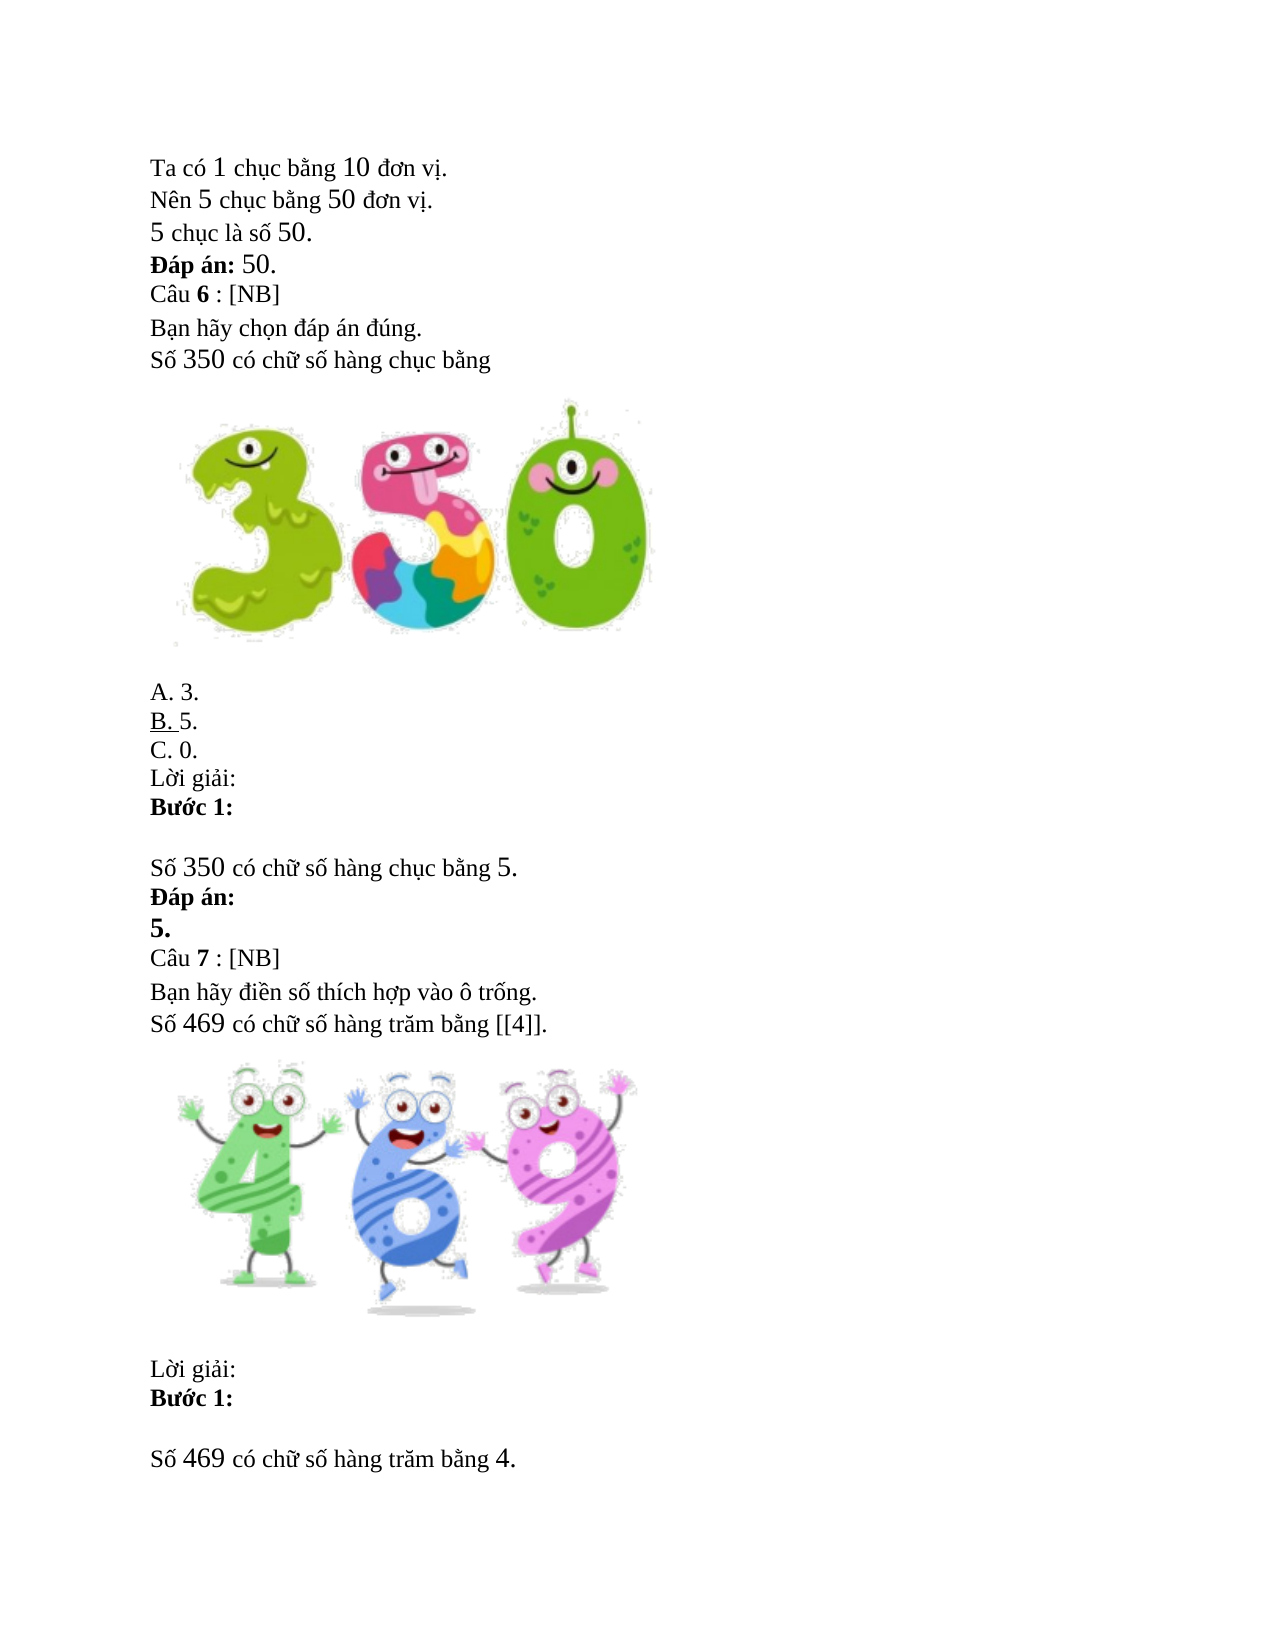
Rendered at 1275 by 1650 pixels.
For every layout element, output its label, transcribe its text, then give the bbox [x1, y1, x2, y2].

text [150, 1412, 1125, 1473]
text Câu 7 : [NB] [150, 943, 1125, 972]
text Bước 1: [150, 1383, 1125, 1412]
text Lời giải: [150, 763, 1125, 792]
picture [150, 1038, 661, 1350]
text Câu 6 : [NB] [150, 279, 1125, 308]
text Ta có 1 chục bằng 10 đơn vị. Nên 5 chục bằng 50 đơn vị. 5 chục là số 50. Đáp án: 50. [150, 150, 1125, 279]
text Bước 1: [150, 792, 1125, 821]
text B. 5. [150, 706, 1125, 735]
picture [150, 374, 679, 672]
text Lời giải: [150, 1354, 1125, 1383]
text Số 350 có chữ số hàng chục bằng 5. Đáp án: 5. [150, 821, 1125, 943]
text A. 3. [150, 677, 1125, 706]
text C. 0. [150, 735, 1125, 763]
